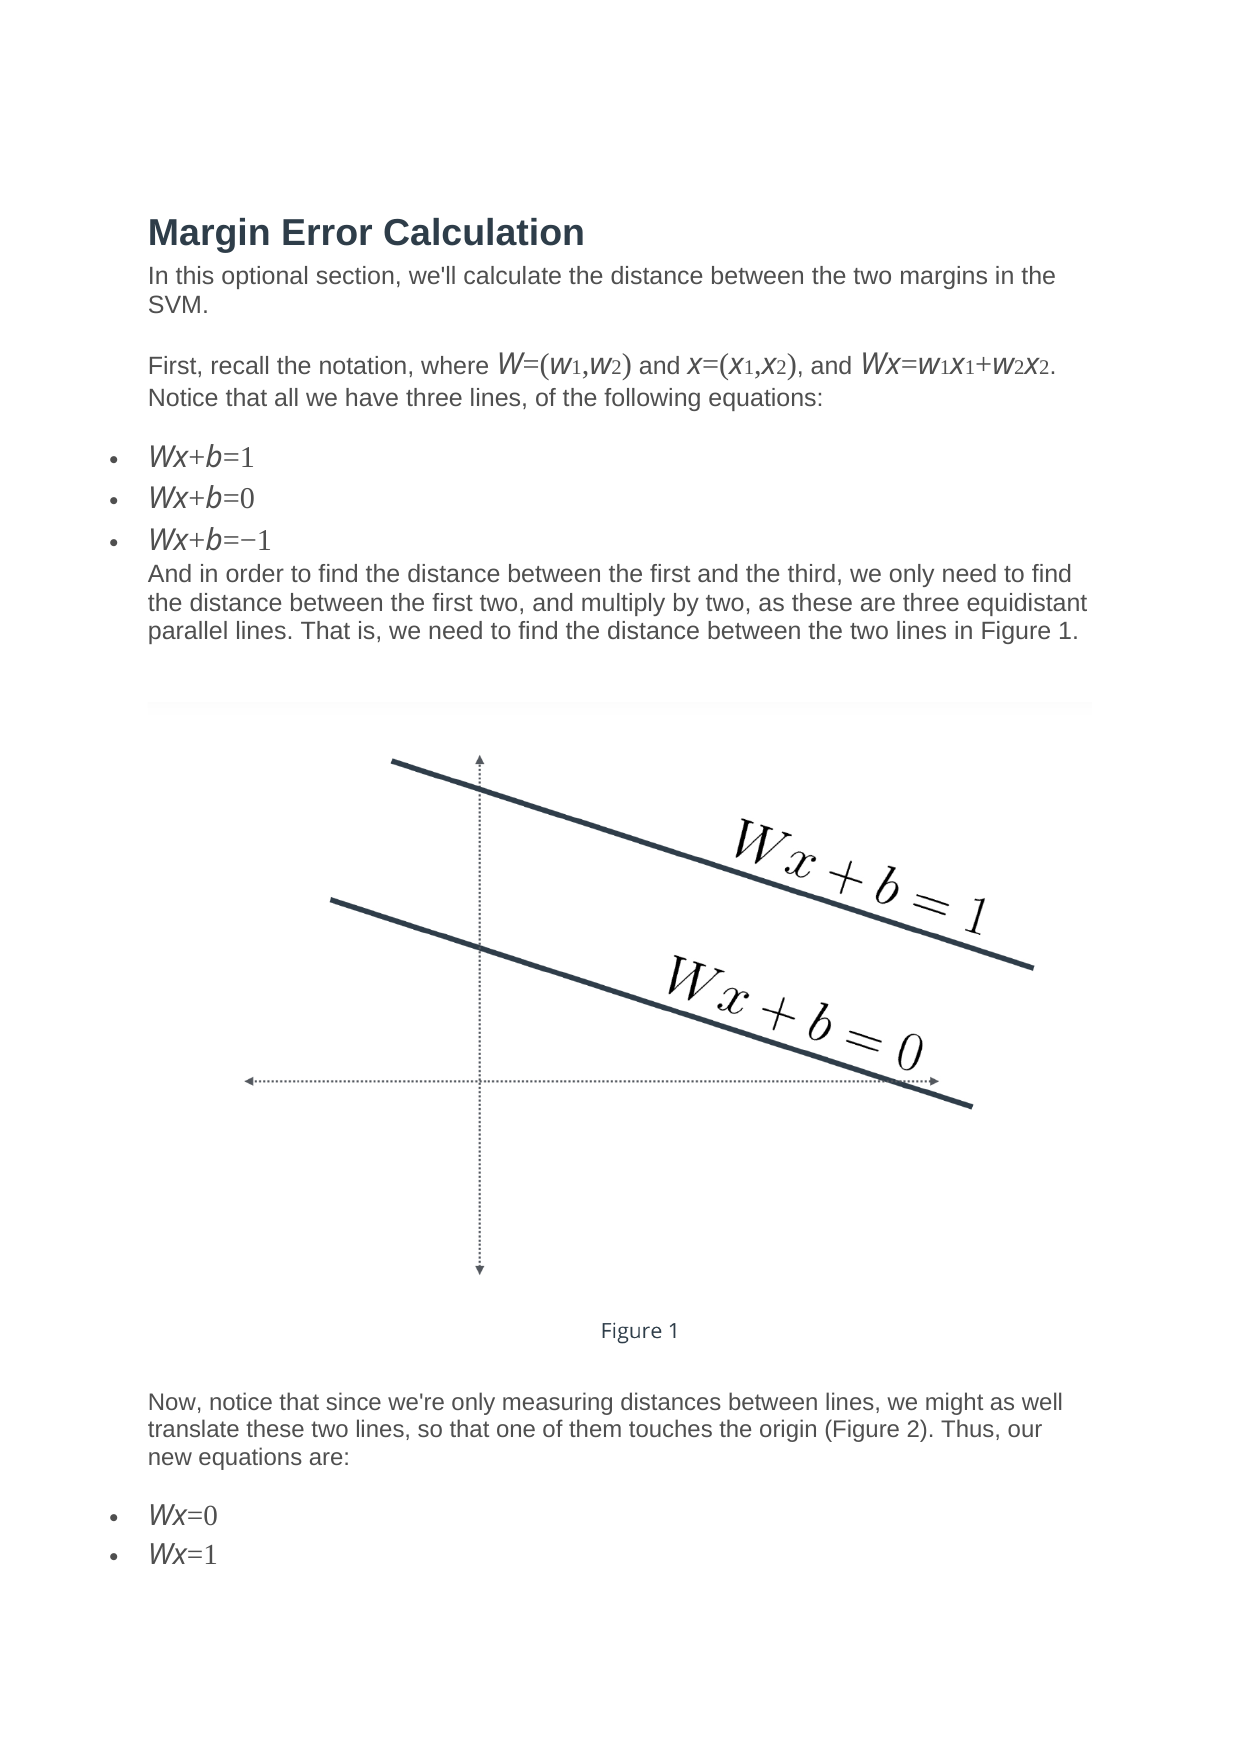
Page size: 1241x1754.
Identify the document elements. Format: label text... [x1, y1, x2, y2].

text First, recall the notation, where W=(w1​,w2​) and x=(x1​,x2​), and Wx=w1​x1​+w2​x2​. [148, 342, 1093, 383]
picture [147, 702, 1092, 1359]
list Wx=1 [110, 1534, 1093, 1573]
list Wx+b=0 [110, 476, 1093, 518]
text In this optional section, we'll calculate the distance between the two margins in the SVM. [148, 261, 1093, 318]
text And in order to find the distance between the first and the third, we only need to find the distance between the first two, and multiply by two, as these are three equidistant parallel lines. That is, we need to find the distance between the two lines in Figure 1. [148, 559, 1093, 645]
list Wx=0 [110, 1494, 1093, 1534]
list Wx+b=1 [110, 435, 1093, 476]
text Notice that all we have three lines, of the following equations: [148, 383, 1093, 412]
text Now, notice that since we're only measuring distances between lines, we might as well translate these two lines, so that one of them touches the origin (Figure 2). Thus, our new equations are: [148, 1388, 1093, 1471]
list Wx+b=−1 [110, 518, 1093, 559]
text Margin Error Calculation [148, 210, 1093, 253]
